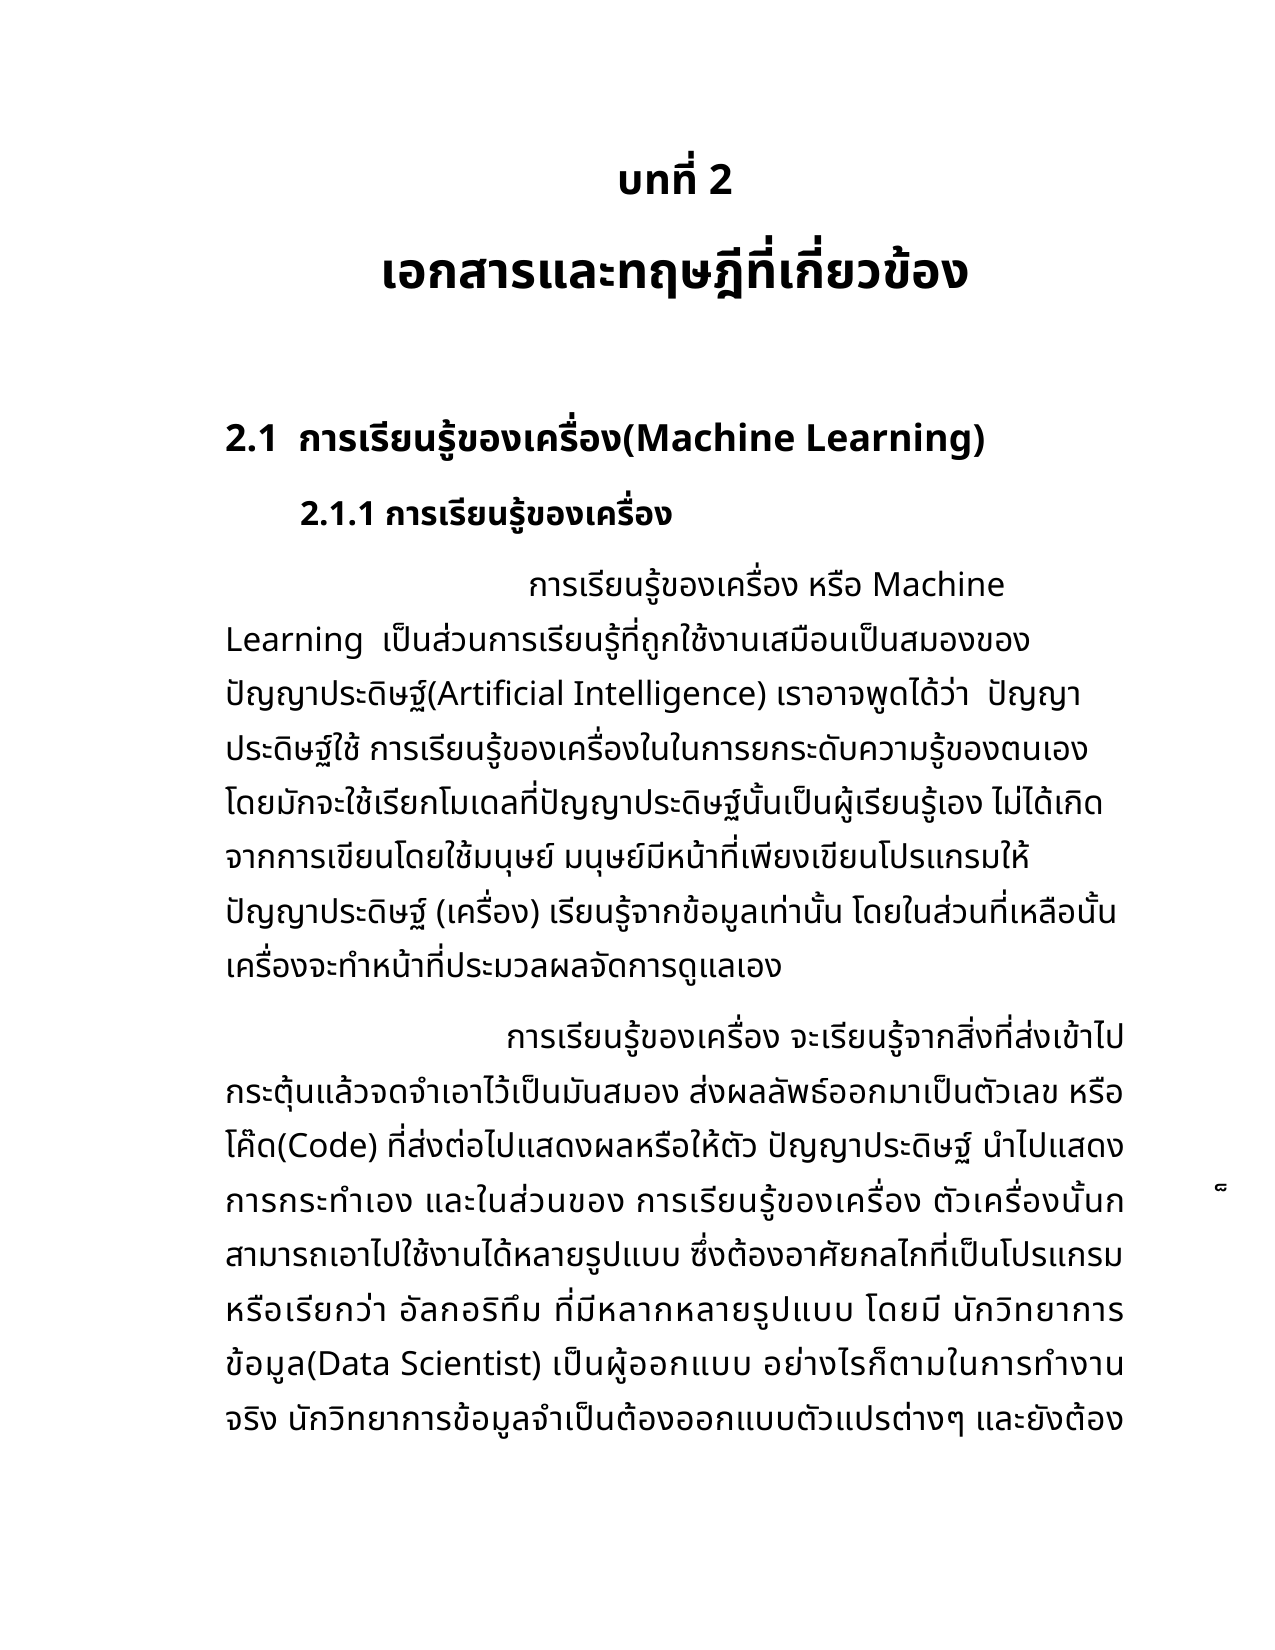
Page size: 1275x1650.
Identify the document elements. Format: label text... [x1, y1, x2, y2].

text การเรียนรู้ของเครื่อง หรือ Machine Learning เป็นส่วนการเรียนรู้ที่ถูกใช้งานเสมือนเป็นสมองของ ปัญญาประดิษฐ์(Artificial Intelligence) เราอาจพูดได้ว่า ปัญญาประดิษฐ์ใช้ การเรียนรู้ของเครื่องในในการยกระดับความรู้ของตนเอง โดยมักจะใช้เรียกโมเดลที่ปัญญาประดิษฐ์นั้นเป็นผู้เรียนรู้เอง ไม่ได้เกิดจากการเขียนโดยใช้มนุษย์ มนุษย์มีหน้าที่เพียงเขียนโปรแกรมให้ ปัญญาประดิษฐ์ (เครื่อง) เรียนรู้จากข้อมูลเท่านั้น โดยในส่วนที่เหลือนั้นเครื่องจะทำหน้าที่ประมวลผลจัดการดูแลเอง [225, 561, 1125, 993]
text บทที่ 2 [225, 150, 1125, 213]
text 2.1 การเรียนรู้ของเครื่อง(Machine Learning) [225, 411, 1125, 468]
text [225, 1013, 1125, 1445]
text 2.1.1 การเรียนรู้ของเครื่อง [225, 489, 1125, 540]
text เอกสารและทฤษฎีที่เกี่ยวข้อง [225, 235, 1125, 311]
